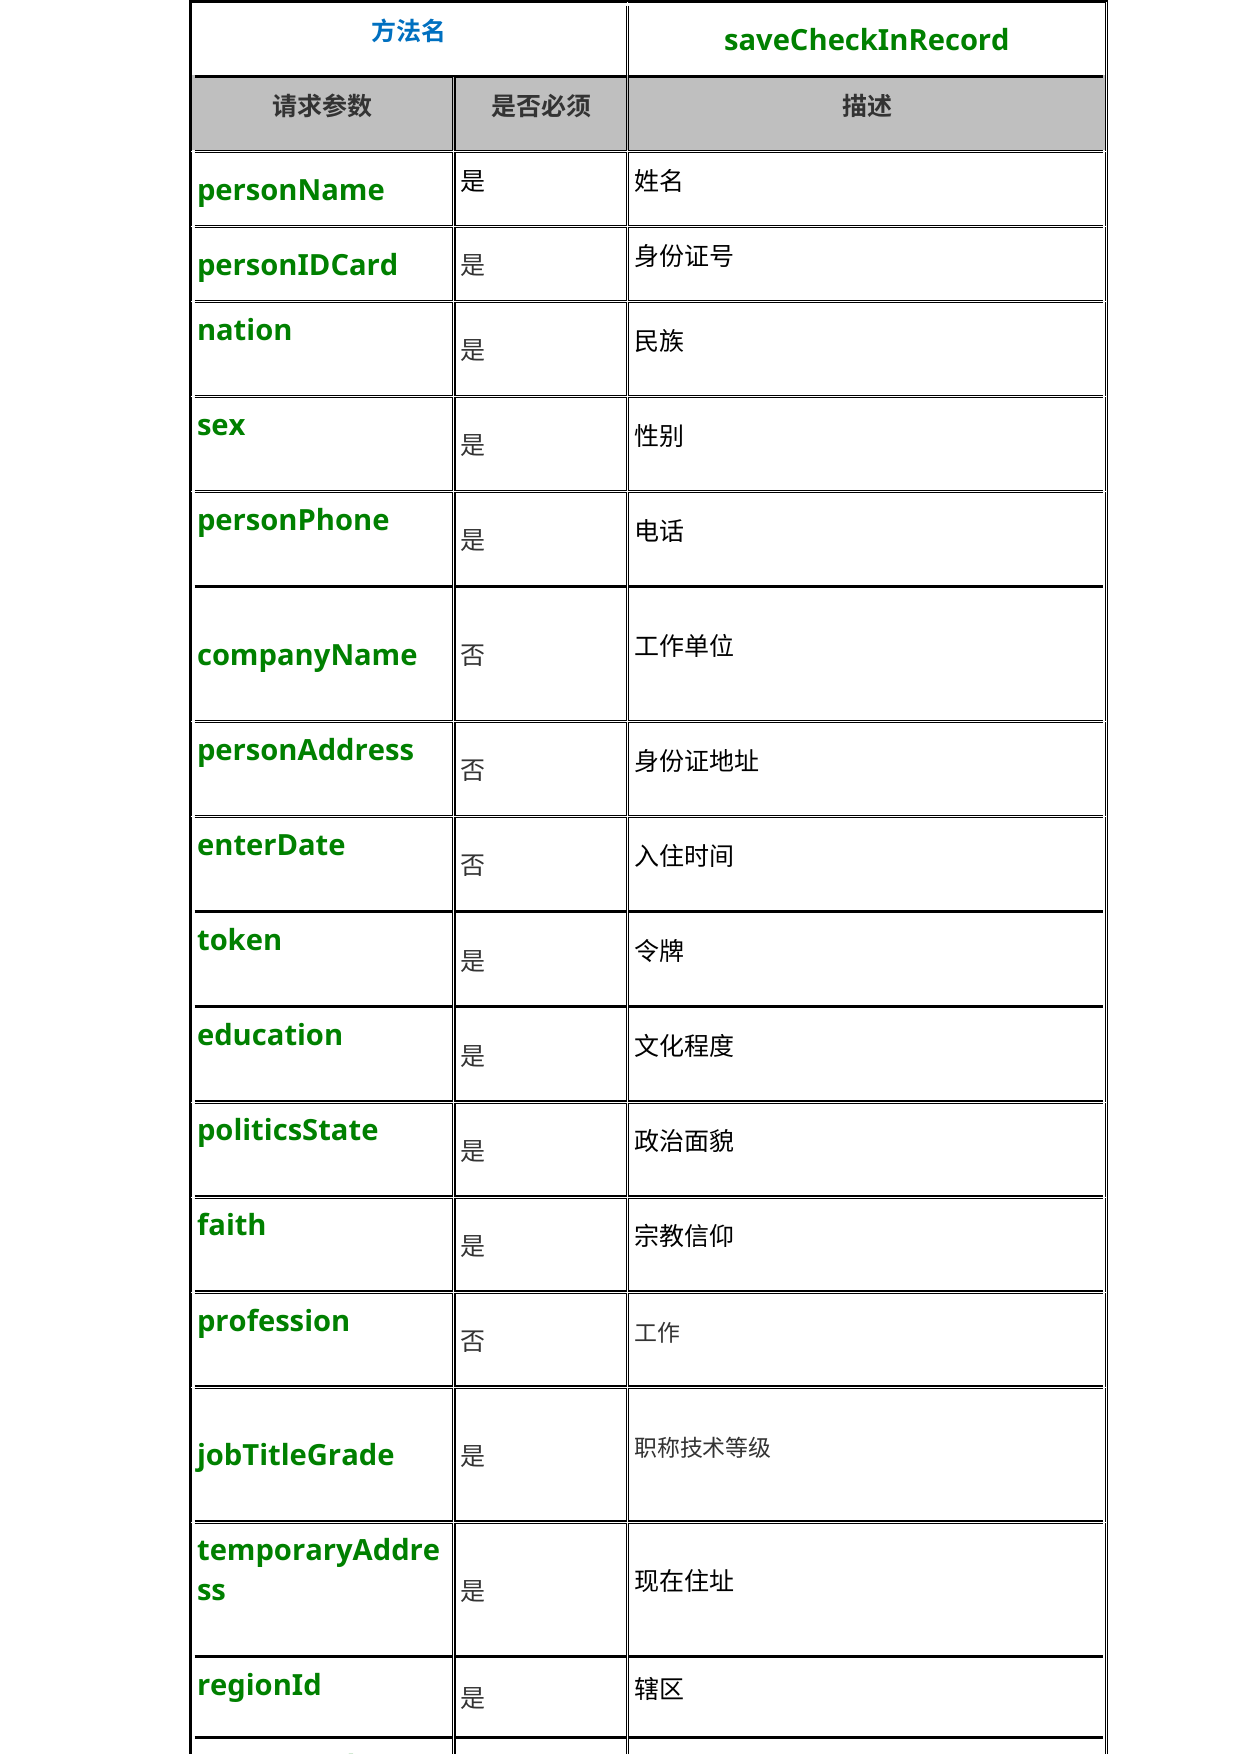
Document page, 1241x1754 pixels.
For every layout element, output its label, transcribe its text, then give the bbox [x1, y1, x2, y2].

table_cell 是 [456, 1739, 626, 1754]
table_cell 令牌 [629, 910, 1105, 1005]
table_cell 房间号 [629, 1736, 1105, 1754]
table_cell 描述 [629, 75, 1105, 150]
table_cell 否 [456, 1294, 626, 1385]
table_cell 身份证号 [628, 225, 1106, 299]
table_cell roomNumber [192, 1736, 452, 1754]
table_cell 电话 [628, 490, 1106, 585]
table_header saveCheckInRecord [628, 3, 1105, 75]
table_cell personName [191, 150, 454, 225]
table_cell 是 [456, 398, 626, 490]
table_cell personIDCard [191, 225, 454, 299]
table_cell regionId [192, 1655, 452, 1736]
table_cell 是 [456, 153, 626, 225]
table_cell politicsState [192, 1100, 452, 1195]
table_cell 是 [456, 1389, 626, 1520]
table_cell jobTitleGrade [192, 1385, 452, 1520]
table_cell 辖区 [629, 1655, 1105, 1736]
table_cell 是 [456, 913, 626, 1005]
table_cell 是 [456, 493, 626, 585]
table_cell 是 [456, 1524, 626, 1655]
table_cell 工作单位 [629, 585, 1105, 720]
table_cell 入住时间 [628, 815, 1106, 910]
table_cell profession [192, 1290, 452, 1385]
table_cell enterDate [191, 815, 454, 910]
table_cell 否 [456, 723, 626, 815]
table_cell education [192, 1005, 452, 1100]
table_cell personAddress [191, 720, 454, 815]
table_cell 否 [456, 588, 626, 720]
table_cell 身份证地址 [628, 720, 1106, 815]
table_cell nation [192, 300, 452, 395]
table_cell 是 [456, 228, 626, 299]
table_cell 政治面貌 [629, 1100, 1105, 1195]
table_header 方法名 [192, 3, 628, 75]
table_cell 职称技术等级 [629, 1385, 1105, 1520]
table_cell 工作 [629, 1290, 1105, 1385]
table_cell sex [191, 395, 454, 490]
table_cell 是 [456, 1658, 626, 1736]
table_cell faith [192, 1195, 452, 1290]
table_cell 是 [456, 1008, 626, 1100]
table_cell 请求参数 [192, 75, 452, 150]
table_cell 性别 [628, 395, 1106, 490]
table_cell 文化程度 [629, 1005, 1105, 1100]
table_cell 姓名 [628, 150, 1106, 225]
table_cell temporaryAddress [192, 1520, 452, 1655]
table_cell 是否必须 [456, 78, 626, 150]
table_cell 是 [456, 1104, 626, 1195]
table_cell 是 [456, 303, 626, 395]
table_cell token [192, 910, 452, 1005]
table_cell 宗教信仰 [629, 1195, 1105, 1290]
table_cell personPhone [191, 490, 454, 585]
table_cell companyName [192, 585, 452, 720]
table_cell 民族 [629, 300, 1105, 395]
table_cell 现在住址 [629, 1520, 1105, 1655]
table_cell 否 [456, 818, 626, 910]
table_cell 是 [456, 1199, 626, 1290]
